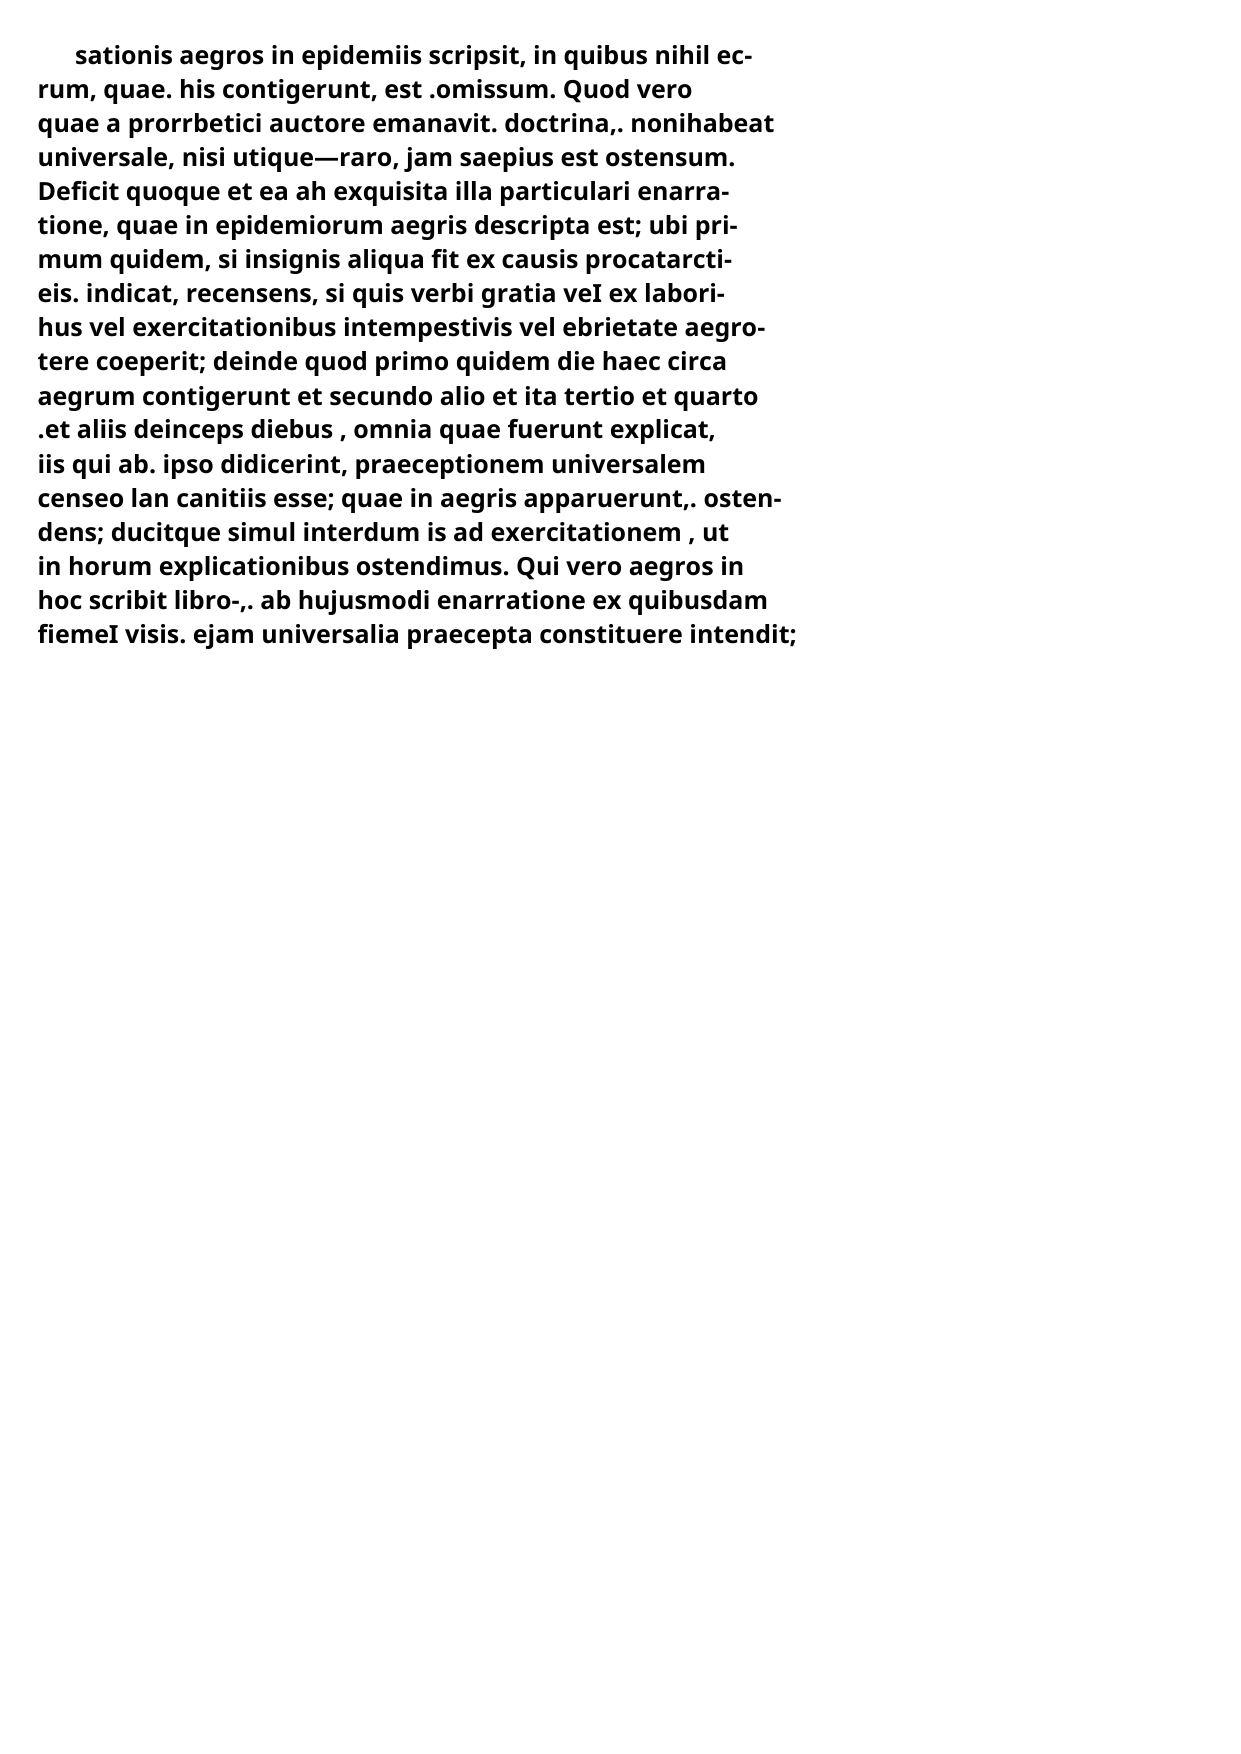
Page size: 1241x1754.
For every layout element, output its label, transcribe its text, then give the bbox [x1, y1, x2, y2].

text sationis aegros in epidemiis scripsit, in quibus nihil ec- rum, quae. his contigerunt, est .omissum. Quod vero quae a prorrbetici auctore emanavit. doctrina,. nonihabeat universale, nisi utique—raro, jam saepius est ostensum. Deficit quoque et ea ah exquisita illa particulari enarra- tione, quae in epidemiorum aegris descripta est; ubi pri- mum quidem, si insignis aliqua fit ex causis procatarcti- eis. indicat, recensens, si quis verbi gratia veI ex labori- hus vel exercitationibus intempestivis vel ebrietate aegro- tere coeperit; deinde quod primo quidem die haec circa aegrum contigerunt et secundo alio et ita tertio et quarto .et aliis deinceps diebus , omnia quae fuerunt explicat, iis qui ab. ipso didicerint, praeceptionem universalem censeo lan canitiis esse; quae in aegris apparuerunt,. osten- dens; ducitque simul interdum is ad exercitationem , ut in horum explicationibus ostendimus. Qui vero aegros in hoc scribit libro-,. ab hujusmodi enarratione ex quibusdam fiemeI visis. ejam universalia praecepta constituere intendit; [37, 37, 1203, 651]
